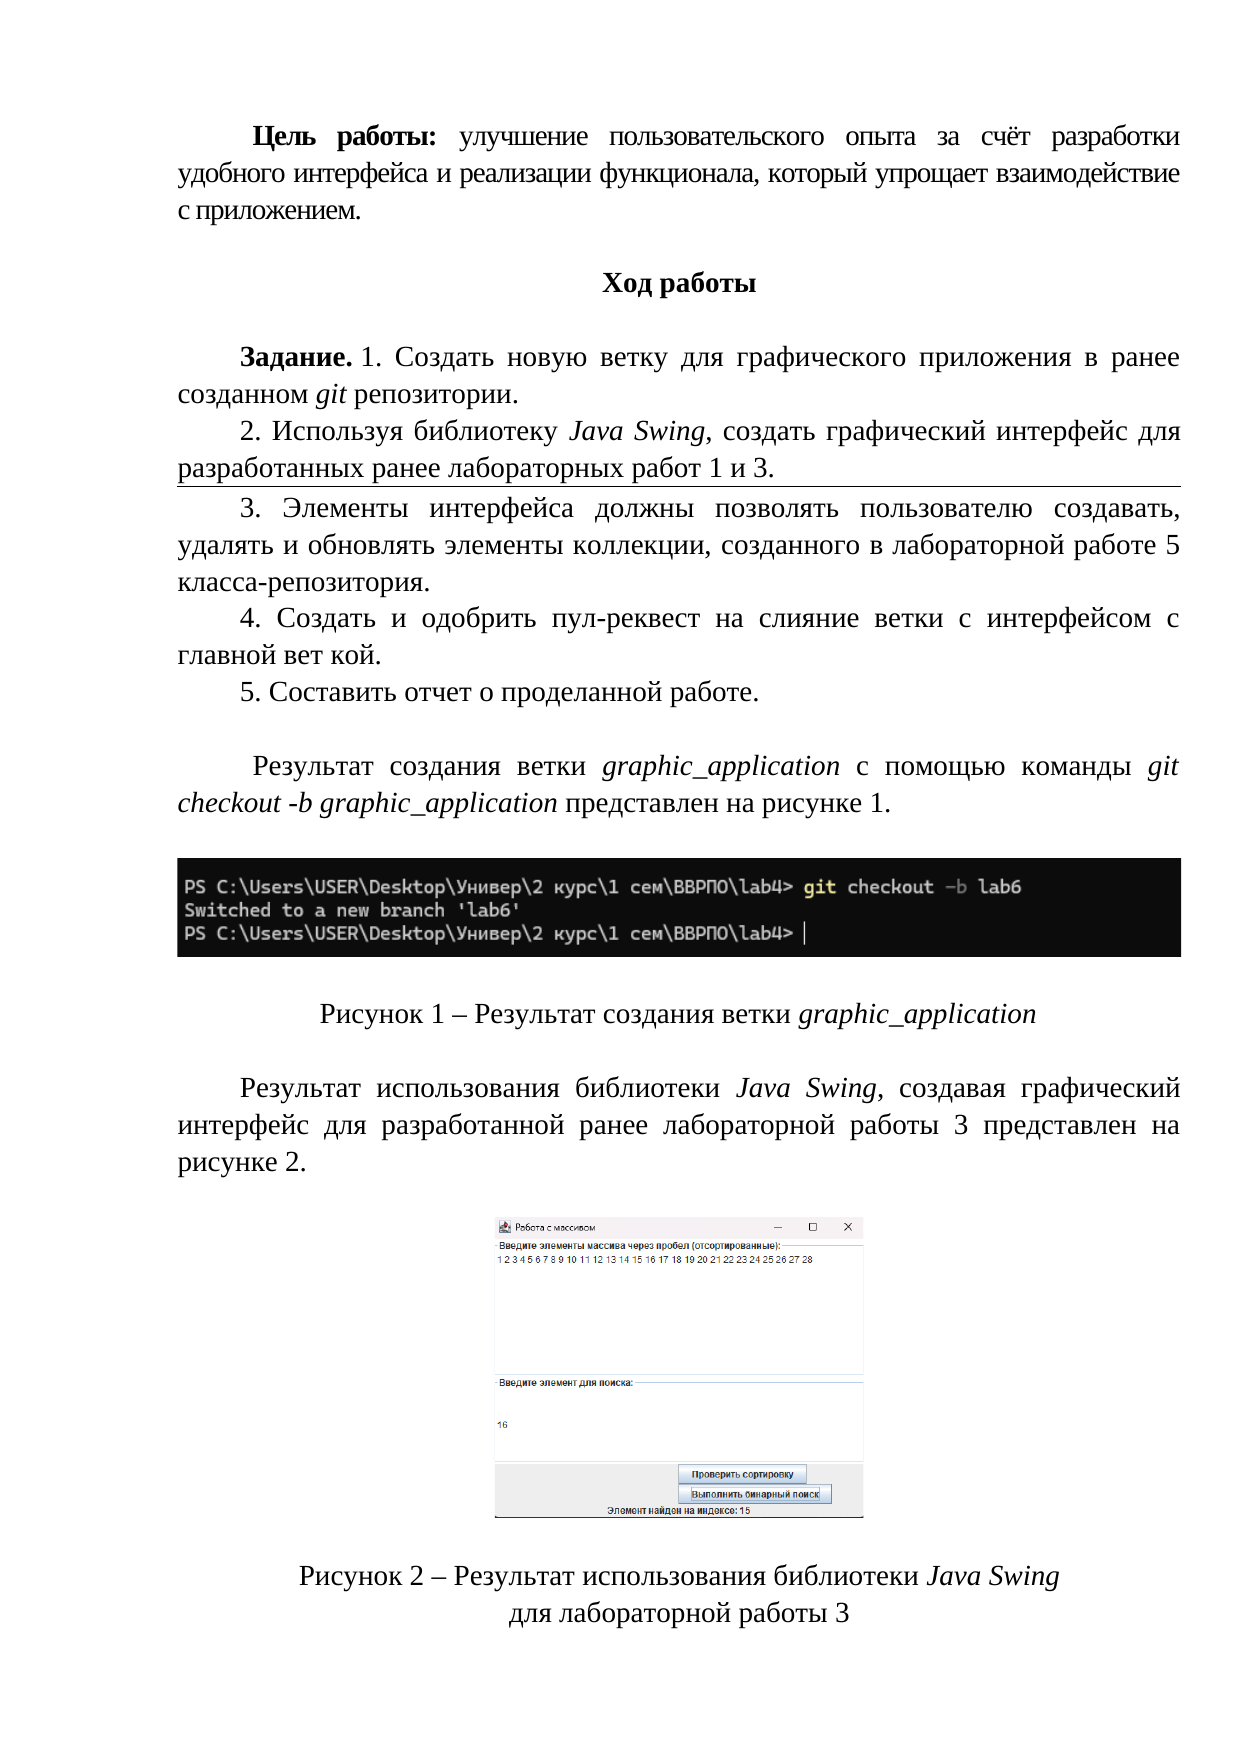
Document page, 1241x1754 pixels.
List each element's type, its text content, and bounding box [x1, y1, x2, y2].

text Рисунок 2 – Результат использования библиотеки Java Swing [177, 1558, 1181, 1591]
picture [177, 858, 1182, 957]
picture [494, 1217, 864, 1518]
text Результат использования библиотеки Java Swing, создавая графический интерфейс для разработанной ранее лабораторной работы 3 представлен на рисунке 2. [177, 1070, 1181, 1177]
text 2. Используя библиотеку Java Swing, создать графический интерфейс для разработанных ранее лабораторных работ 1 и 3. [177, 413, 1181, 486]
text Ход работы [177, 266, 1181, 299]
text Задание. 1. Создать новую ветку для графического приложения в ранее созданном git репозитории. [177, 339, 1181, 410]
text для лабораторной работы 3 [177, 1595, 1181, 1628]
text Результат создания ветки graphic_application с помощью команды git checkout -b graphic_application представлен на рисунке 1. [177, 748, 1181, 818]
text Цель работы: улучшение пользовательского опыта за счёт разработки удобного интерфейса и реализации функционала, который упрощает взаимодействие с приложением. [177, 118, 1181, 225]
text Рисунок 1 – Результат создания ветки graphic_application [177, 996, 1181, 1030]
text 5. Составить отчет о проделанной работе. [177, 674, 1181, 708]
text 3. Элементы интерфейса должны позволять пользователю создавать, удалять и обновлять элементы коллекции, созданного в лабораторной работе 5 класса-репозитория. [177, 490, 1181, 597]
text 4. Создать и одобрить пул-реквест на слияние ветки с интерфейсом с главной вет кой. [177, 601, 1181, 671]
